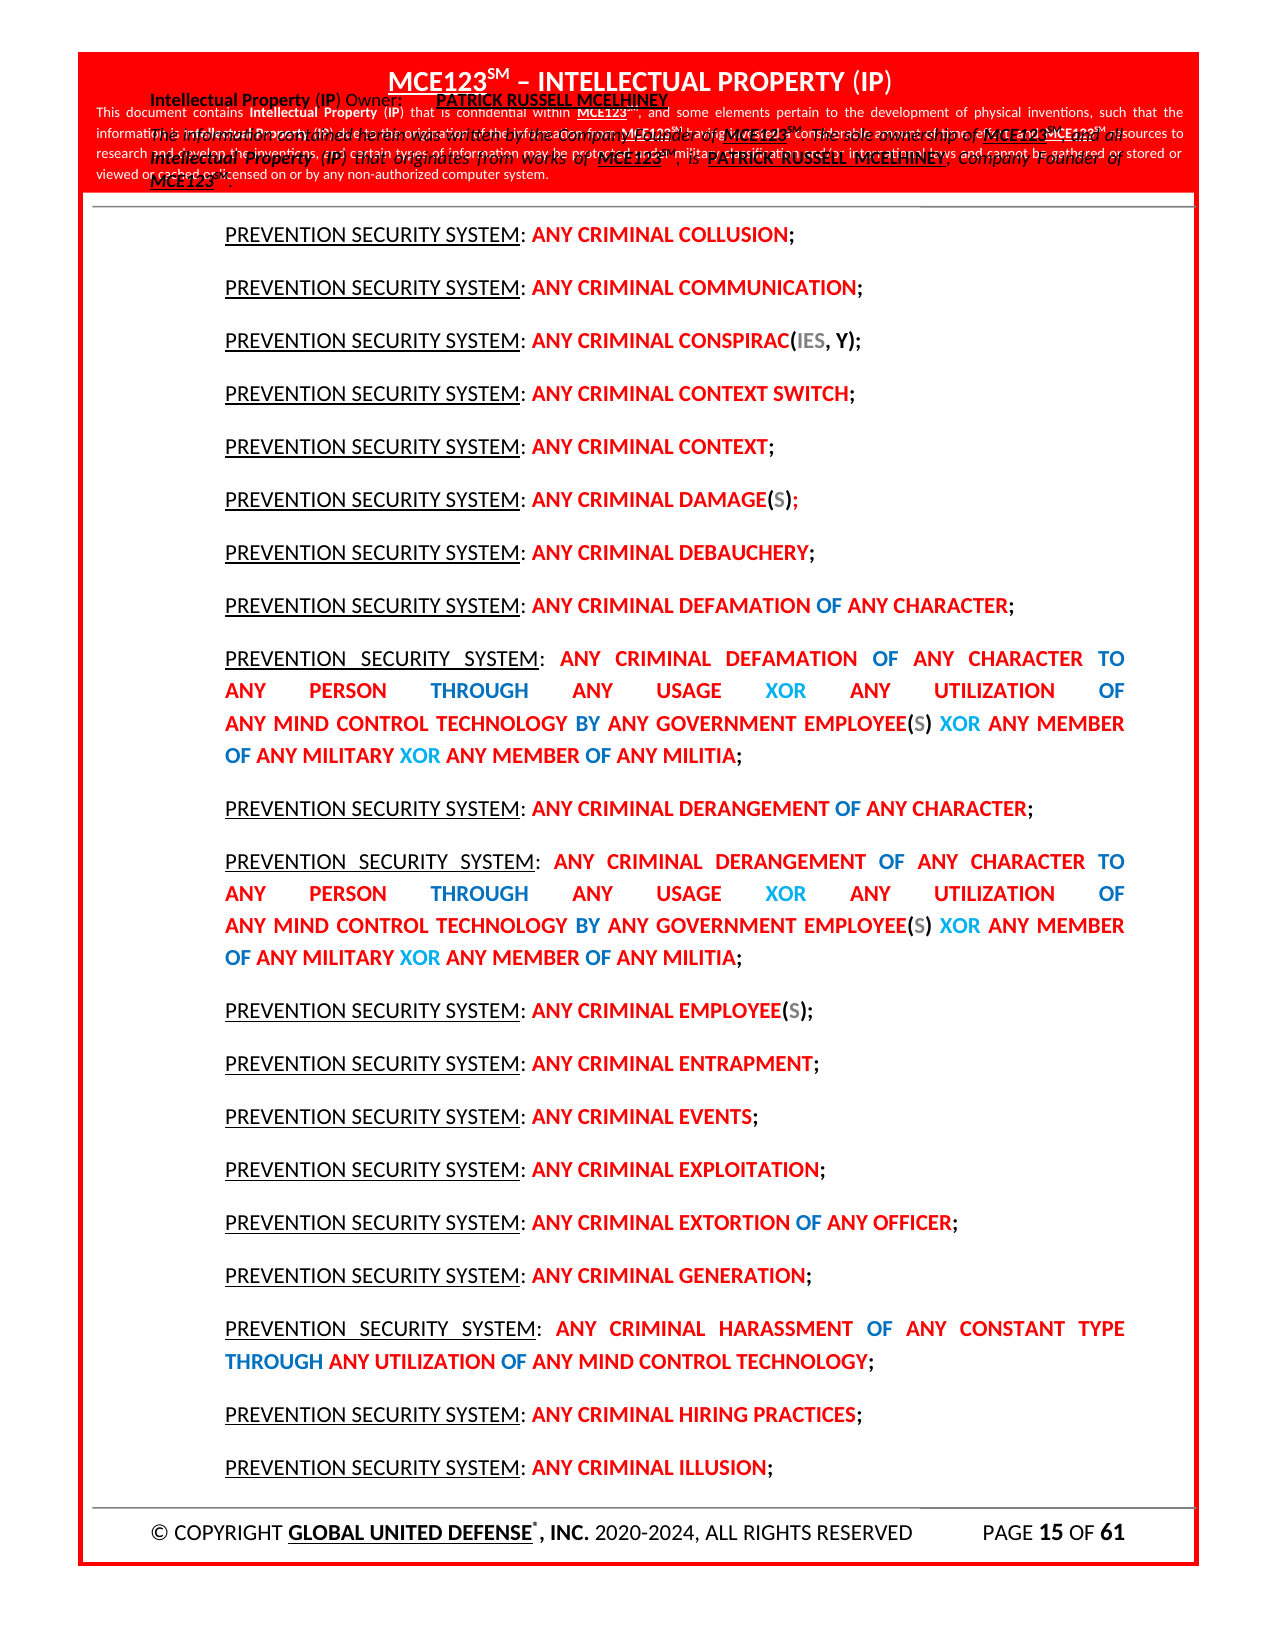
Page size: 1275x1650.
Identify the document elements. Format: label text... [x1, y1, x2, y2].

text PREVENTION SECURITY SYSTEM: ANY CRIMINAL HIRING PRACTICES; [225, 1400, 1125, 1428]
text PREVENTION SECURITY SYSTEM: ANY CRIMINAL DERANGEMENT OF ANY CHARACTER TO ANY PERSON THROUGH ANY USAGE XOR ANY UTILIZATION OF ANY MIND CONTROL TECHNOLOGY BY ANY GOVERNMENT EMPLOYEE(S) XOR ANY MEMBER OF ANY MILITARY XOR ANY MEMBER OF ANY MILITIA; [225, 847, 1125, 971]
text PREVENTION SECURITY SYSTEM: ANY CRIMINAL DAMAGE(S); [225, 485, 1125, 513]
text PREVENTION SECURITY SYSTEM: ANY CRIMINAL DEFAMATION OF ANY CHARACTER; [225, 591, 1125, 619]
text PREVENTION SECURITY SYSTEM: ANY CRIMINAL COLLUSION; [225, 220, 1125, 248]
text PREVENTION SECURITY SYSTEM: ANY CRIMINAL DERANGEMENT OF ANY CHARACTER; [225, 794, 1125, 822]
text PREVENTION SECURITY SYSTEM: ANY CRIMINAL CONTEXT SWITCH; [225, 379, 1125, 407]
text PREVENTION SECURITY SYSTEM: ANY CRIMINAL HARASSMENT OF ANY CONSTANT TYPE THROUGH ANY UTILIZATION OF ANY MIND CONTROL TECHNOLOGY; [225, 1314, 1125, 1375]
text PREVENTION SECURITY SYSTEM: ANY CRIMINAL CONTEXT; [225, 432, 1125, 460]
text PREVENTION SECURITY SYSTEM: ANY CRIMINAL DEFAMATION OF ANY CHARACTER TO ANY PERSON THROUGH ANY USAGE XOR ANY UTILIZATION OF ANY MIND CONTROL TECHNOLOGY BY ANY GOVERNMENT EMPLOYEE(S) XOR ANY MEMBER OF ANY MILITARY XOR ANY MEMBER OF ANY MILITIA; [225, 644, 1125, 769]
text PREVENTION SECURITY SYSTEM: ANY CRIMINAL EXPLOITATION; [225, 1156, 1125, 1183]
text PREVENTION SECURITY SYSTEM: ANY CRIMINAL CONSPIRAC(IES, Y); [225, 326, 1125, 354]
text PREVENTION SECURITY SYSTEM: ANY CRIMINAL COMMUNICATION; [225, 273, 1125, 301]
text PREVENTION SECURITY SYSTEM: ANY CRIMINAL GENERATION; [225, 1262, 1125, 1289]
text PREVENTION SECURITY SYSTEM: ANY CRIMINAL DEBAUCHERY; [225, 538, 1125, 566]
text PREVENTION SECURITY SYSTEM: ANY CRIMINAL ILLUSION; [225, 1453, 1125, 1481]
text PREVENTION SECURITY SYSTEM: ANY CRIMINAL ENTRAPMENT; [225, 1049, 1125, 1077]
text PREVENTION SECURITY SYSTEM: ANY CRIMINAL EVENTS; [225, 1102, 1125, 1131]
text PREVENTION SECURITY SYSTEM: ANY CRIMINAL EMPLOYEE(S); [225, 996, 1125, 1024]
text PREVENTION SECURITY SYSTEM: ANY CRIMINAL EXTORTION OF ANY OFFICER; [225, 1208, 1125, 1237]
